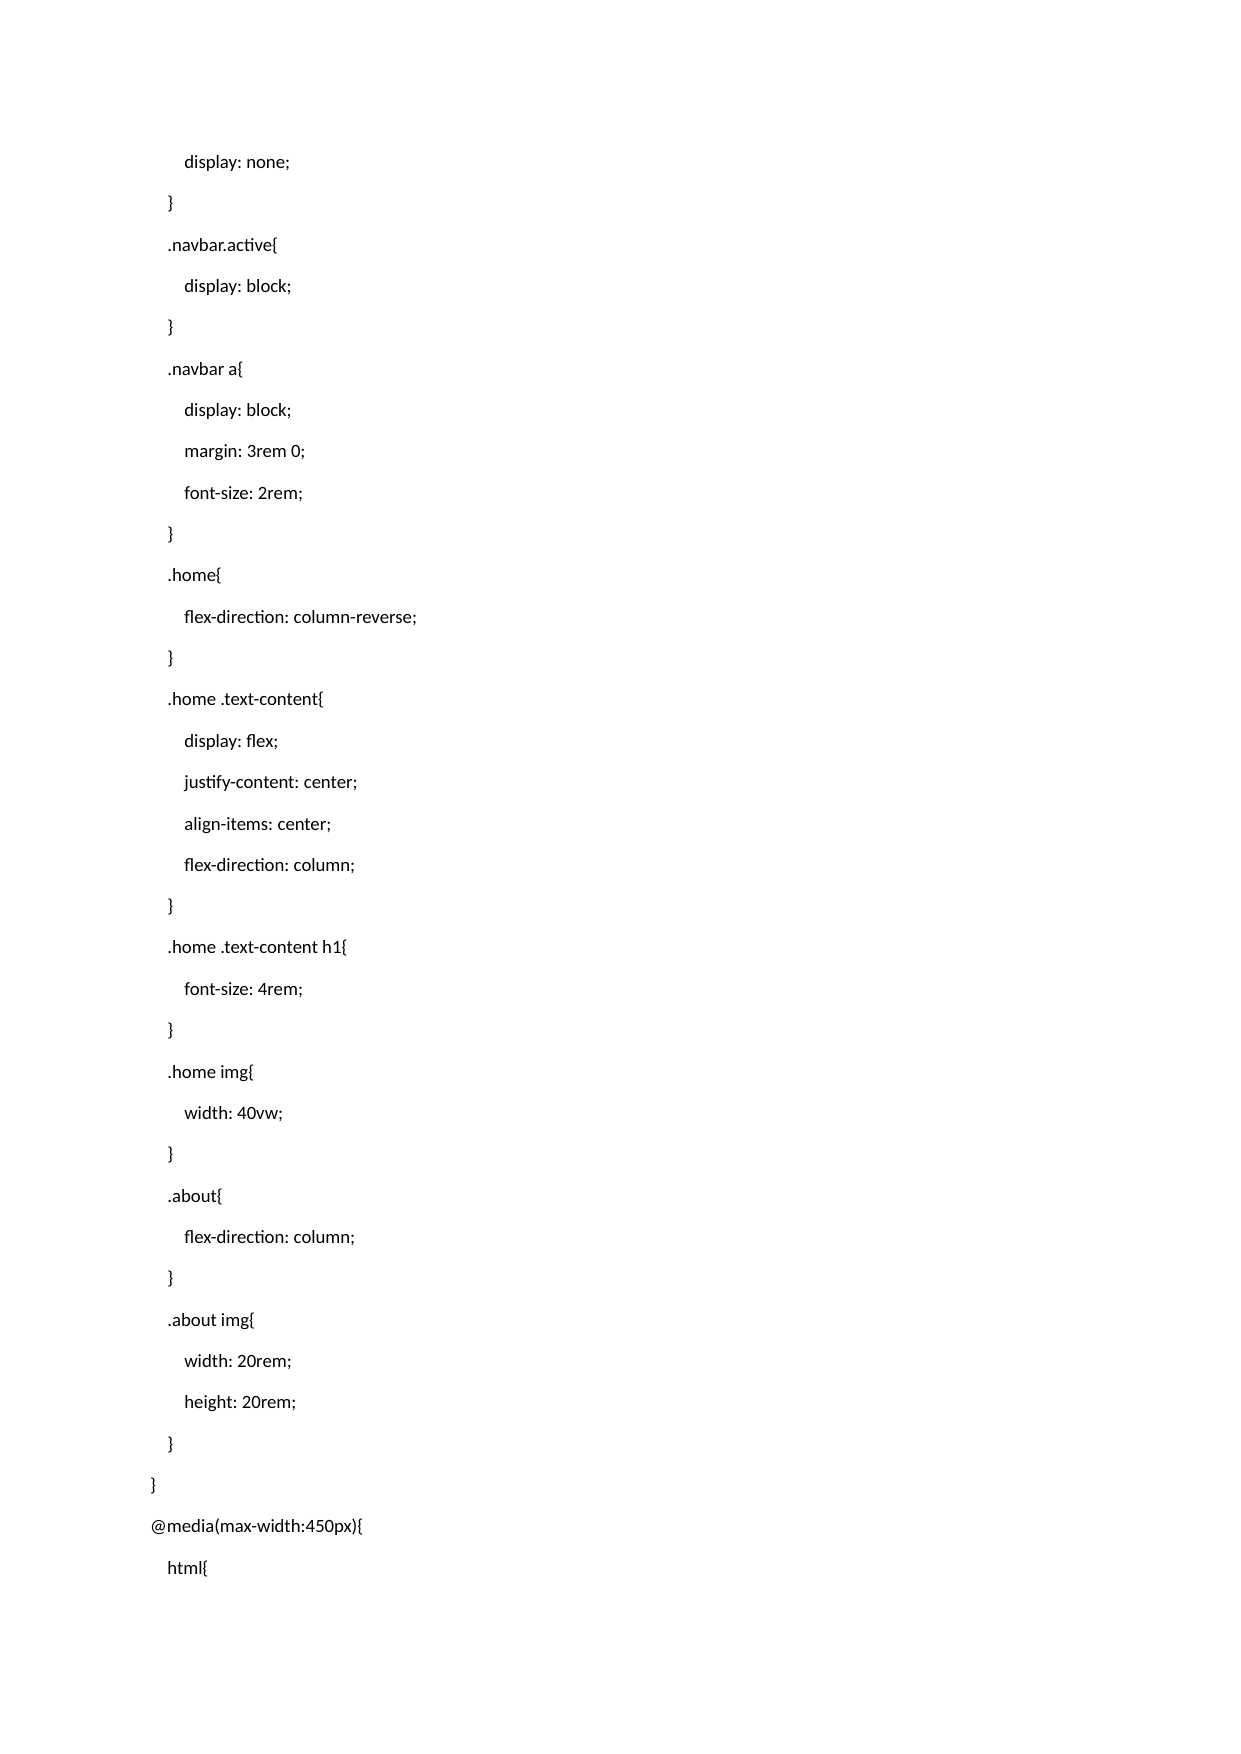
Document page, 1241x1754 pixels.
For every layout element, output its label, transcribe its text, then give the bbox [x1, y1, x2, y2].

text } [150, 1473, 1090, 1496]
text font-size: 2rem; [150, 481, 1090, 504]
text .home .text-content{ [150, 688, 1090, 711]
text .home img{ [150, 1060, 1090, 1083]
text .navbar a{ [150, 357, 1090, 380]
text .about{ [150, 1184, 1090, 1207]
text display: block; [150, 274, 1090, 297]
text } [150, 646, 1090, 669]
text } [150, 315, 1090, 338]
text flex-direction: column; [150, 853, 1090, 876]
text align-items: center; [150, 812, 1090, 834]
text .about img{ [150, 1308, 1090, 1331]
text width: 20rem; [150, 1349, 1090, 1372]
text display: flex; [150, 729, 1090, 752]
text } [150, 522, 1090, 545]
text } [150, 894, 1090, 917]
text } [150, 1432, 1090, 1455]
text height: 20rem; [150, 1391, 1090, 1413]
text .home .text-content h1{ [150, 936, 1090, 959]
text display: block; [150, 398, 1090, 421]
text width: 40vw; [150, 1101, 1090, 1124]
text .navbar.active{ [150, 233, 1090, 256]
text margin: 3rem 0; [150, 439, 1090, 462]
text } [150, 191, 1090, 214]
text html{ [150, 1556, 1090, 1579]
text flex-direction: column-reverse; [150, 605, 1090, 628]
text justify-content: center; [150, 770, 1090, 793]
text .home{ [150, 563, 1090, 586]
text display: none; [150, 150, 1090, 173]
text } [150, 1142, 1090, 1165]
text } [150, 1267, 1090, 1289]
text @media(max-width:450px){ [150, 1515, 1090, 1538]
text font-size: 4rem; [150, 977, 1090, 1000]
text flex-direction: column; [150, 1225, 1090, 1248]
text } [150, 1018, 1090, 1041]
